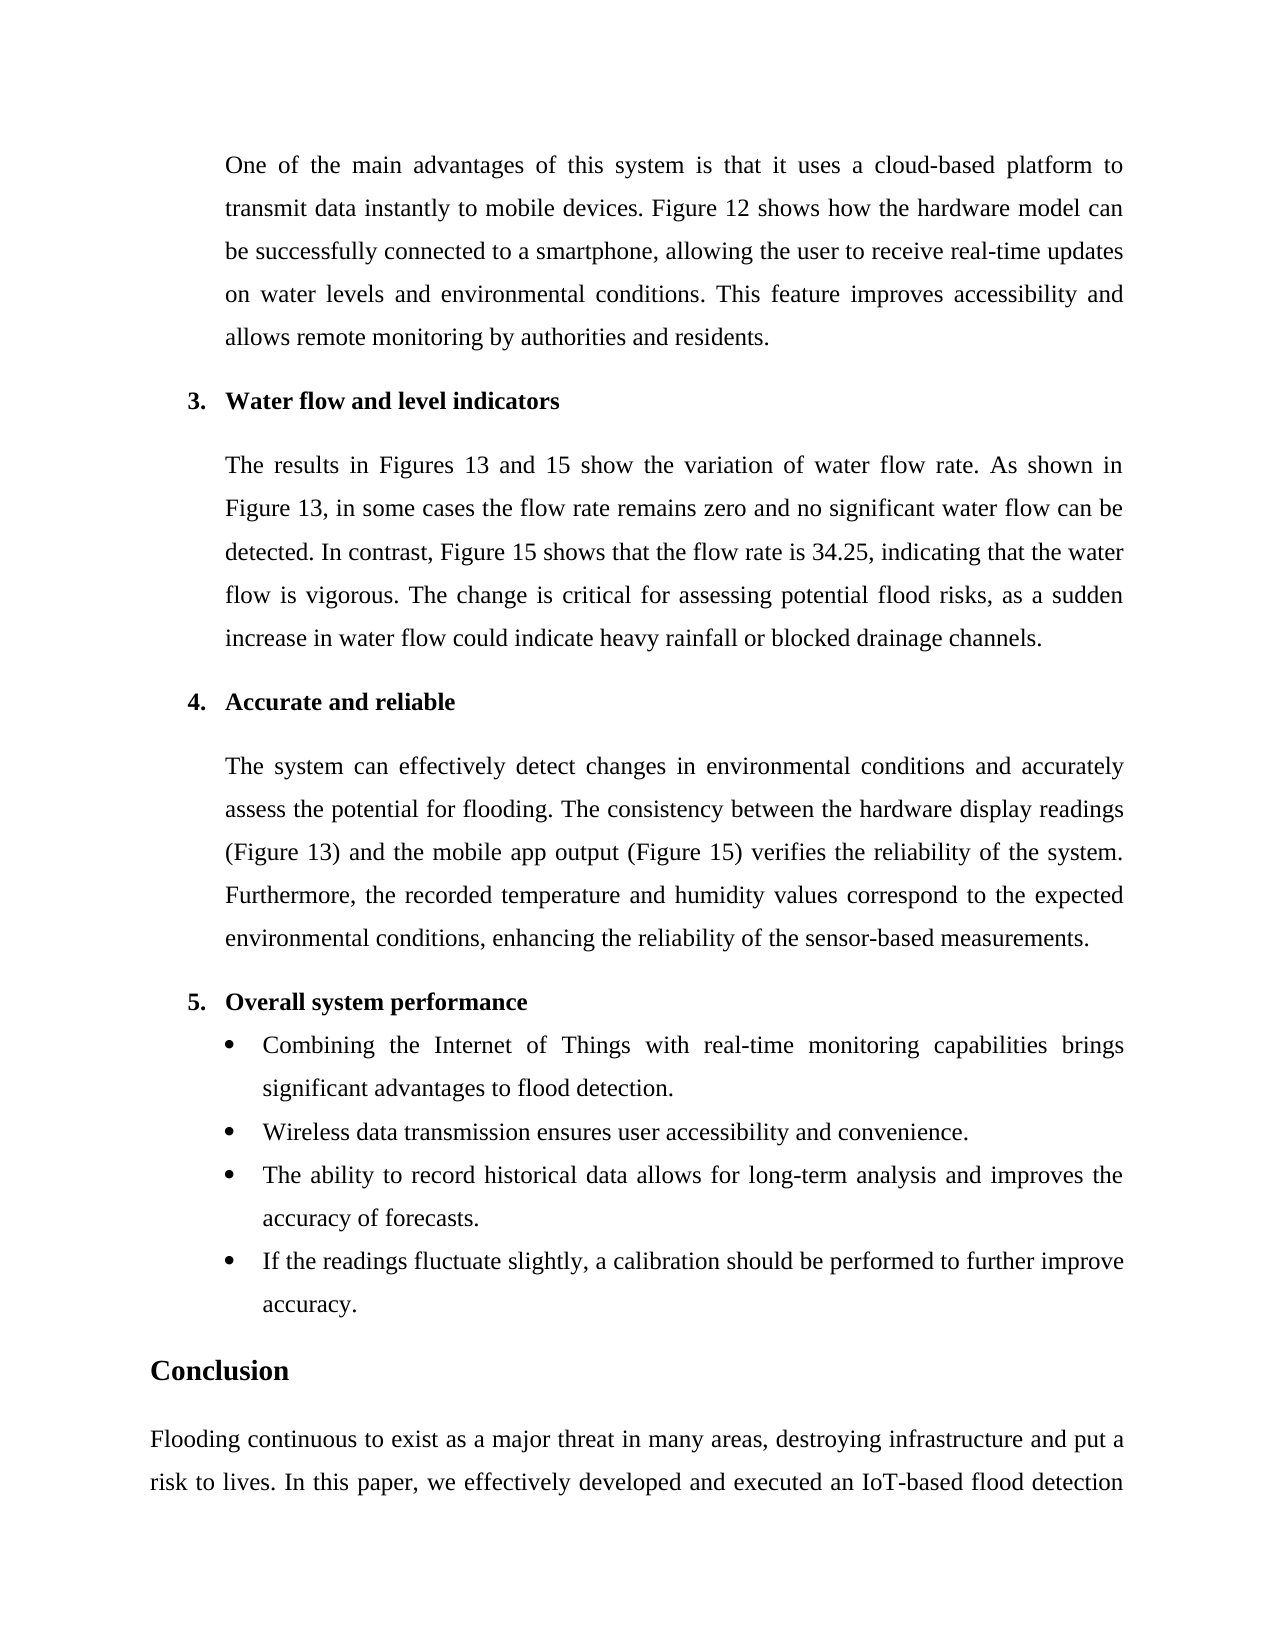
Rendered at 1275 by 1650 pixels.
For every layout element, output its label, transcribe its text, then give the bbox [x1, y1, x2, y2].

text The results in Figures 13 and 15 show the variation of water flow rate. As shown in Figure 13, in some cases the flow rate remains zero and no significant water flow can be detected. In contrast, Figure 15 shows that the flow rate is 34.25, indicating that the water flow is vigorous. The change is critical for assessing potential flood risks, as a sudden increase in water flow could indicate heavy rainfall or blocked drainage channels. [225, 450, 1125, 652]
list Combining the Internet of Things with real-time monitoring capabilities brings significant advantages to flood detection. [225, 1030, 1125, 1102]
text One of the main advantages of this system is that it uses a cloud-based platform to transmit data instantly to mobile devices. Figure 12 shows how the hardware model can be successfully connected to a smartphone, allowing the user to receive real-time updates on water levels and environmental conditions. This feature improves accessibility and allows remote monitoring by authorities and residents. [225, 150, 1125, 351]
list Overall system performance [187, 987, 1125, 1016]
text The system can effectively detect changes in environmental conditions and accurately assess the potential for flooding. The consistency between the hardware display readings (Figure 13) and the mobile app output (Figure 15) verifies the reliability of the system. Furthermore, the recorded temperature and humidity values correspond to the expected environmental conditions, enhancing the reliability of the sensor-based measurements. [225, 751, 1125, 952]
list Wireless data transmission ensures user accessibility and convenience. [225, 1117, 1125, 1145]
list If the readings fluctuate slightly, a calibration should be performed to further improve accuracy. [225, 1246, 1125, 1318]
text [150, 1424, 1125, 1496]
list The ability to record historical data allows for long-term analysis and improves the accuracy of forecasts. [225, 1160, 1125, 1232]
list Water flow and level indicators [187, 386, 1125, 415]
text Conclusion [150, 1353, 1125, 1387]
list Accurate and reliable [187, 687, 1125, 716]
